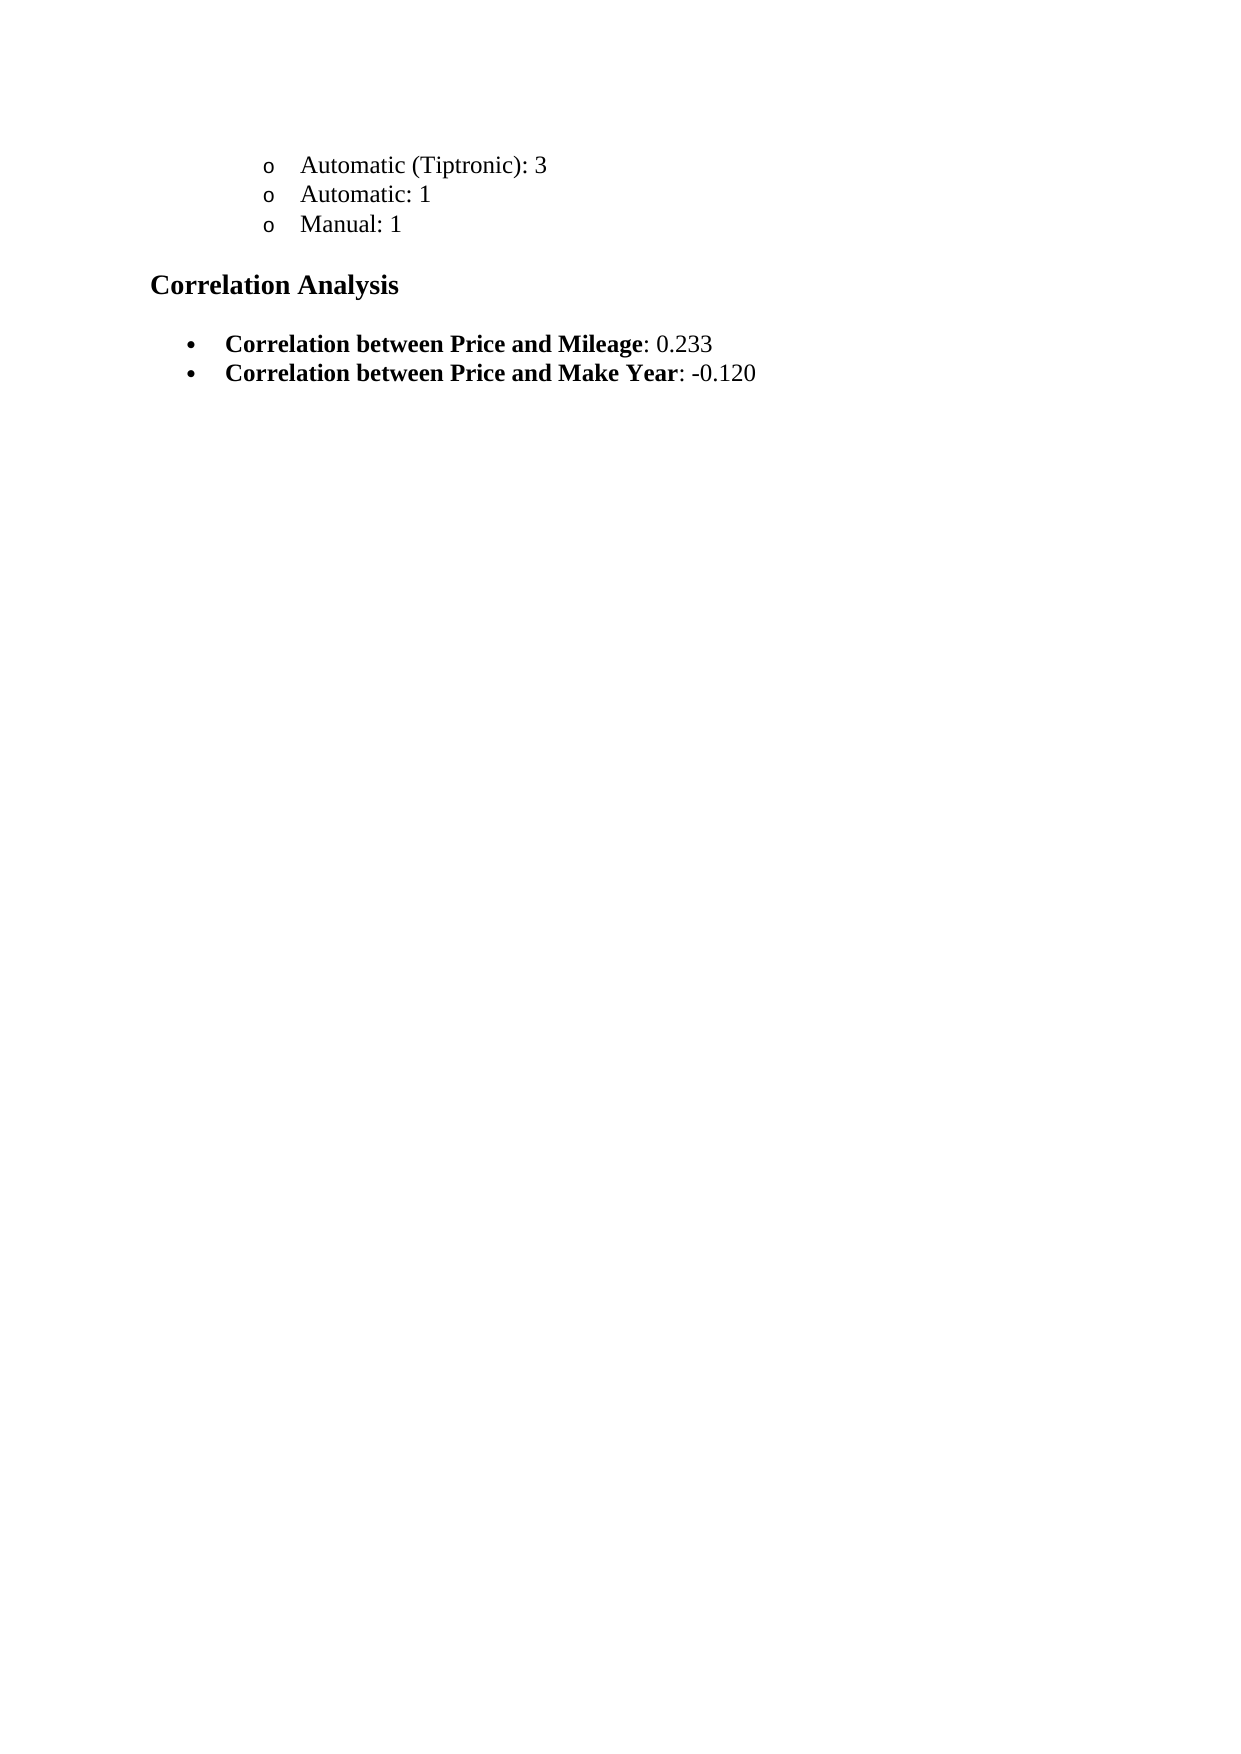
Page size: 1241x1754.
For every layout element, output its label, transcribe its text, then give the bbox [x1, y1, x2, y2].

list Correlation between Price and Make Year: -0.120 [187, 358, 1090, 387]
list Automatic: 1 [262, 179, 1090, 209]
text Correlation Analysis [150, 268, 1090, 300]
list Automatic (Tiptronic): 3 [262, 150, 1090, 179]
list Correlation between Price and Mileage: 0.233 [187, 329, 1090, 358]
list Manual: 1 [262, 209, 1090, 239]
